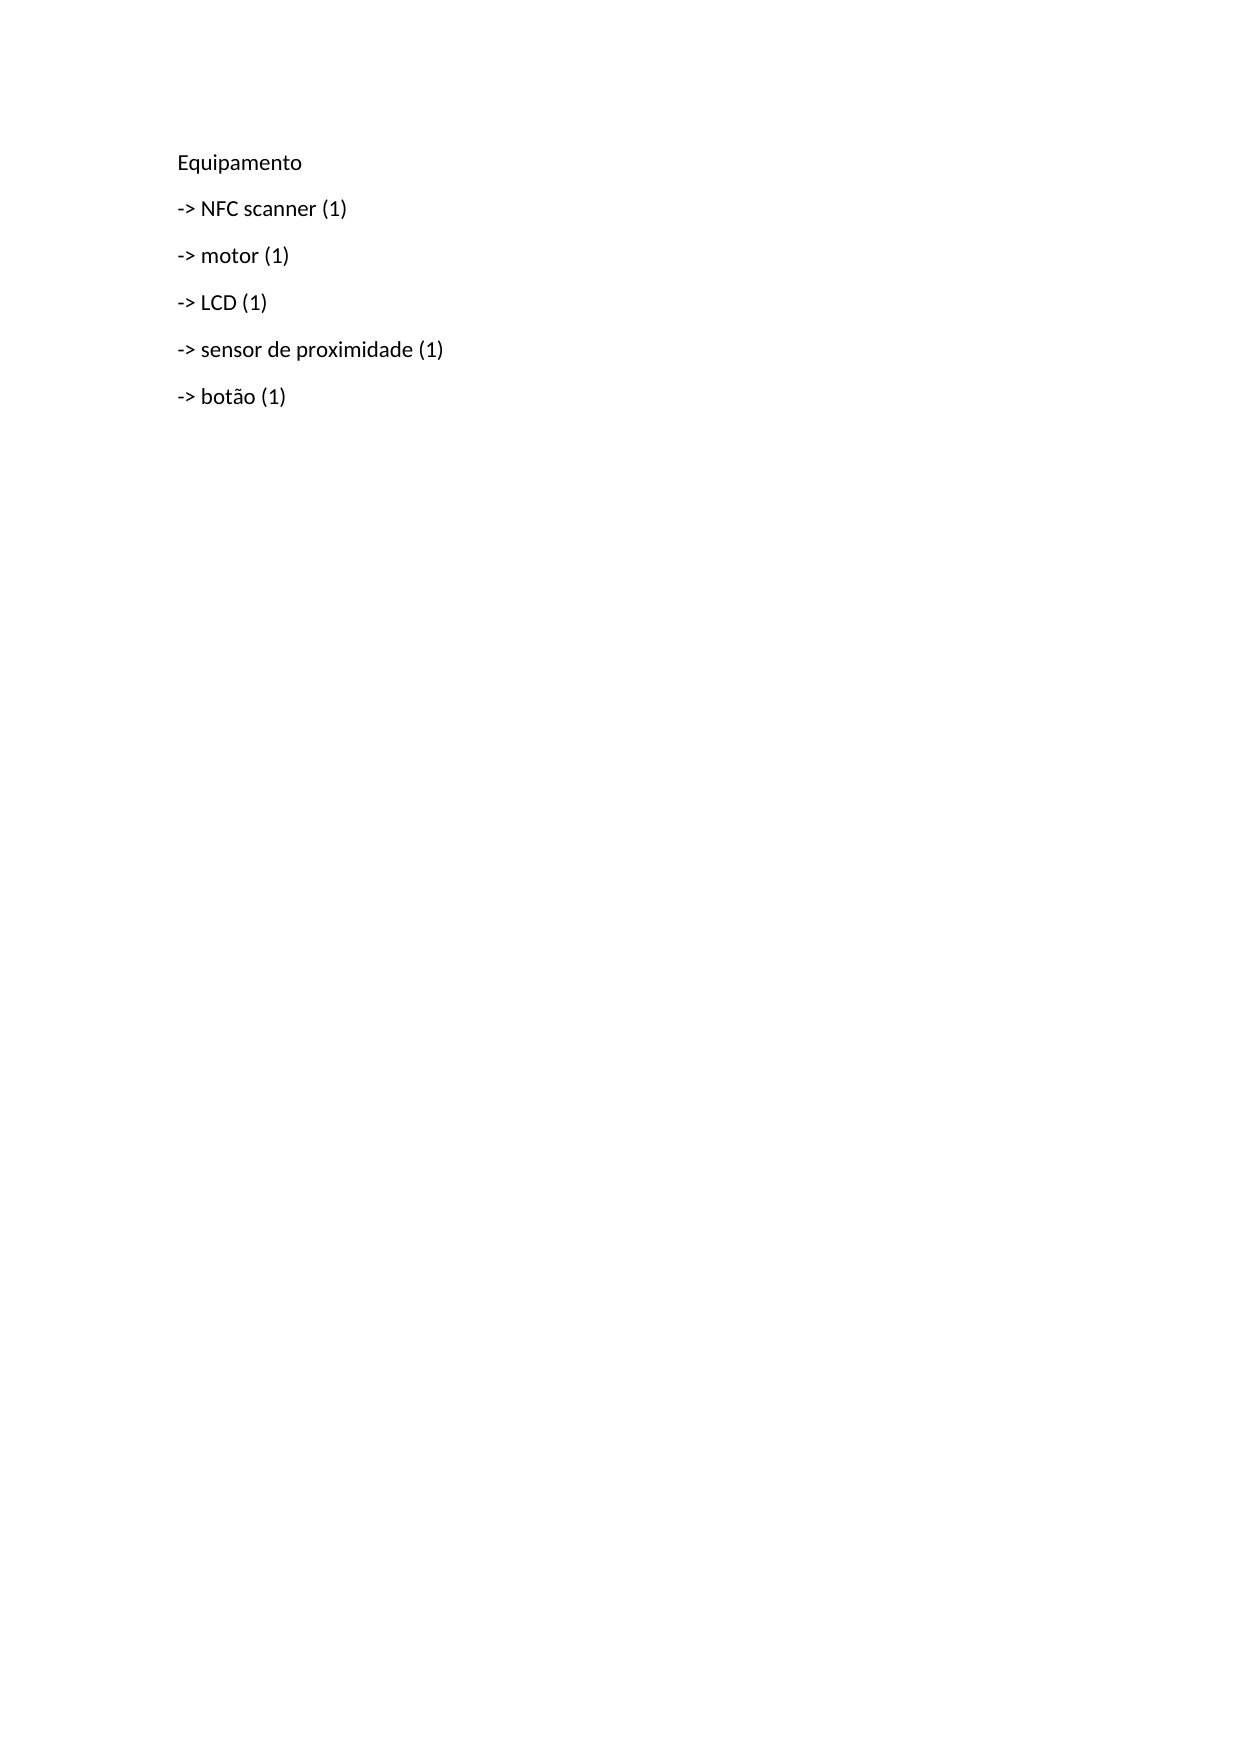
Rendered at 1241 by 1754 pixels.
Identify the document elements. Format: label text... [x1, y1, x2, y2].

text -> botão (1) [177, 382, 1063, 410]
text -> sensor de proximidade (1) [177, 335, 1063, 363]
text -> LCD (1) [177, 288, 1063, 316]
text -> NFC scanner (1) [177, 194, 1063, 222]
text Equipamento [177, 148, 1063, 176]
text -> motor (1) [177, 241, 1063, 269]
